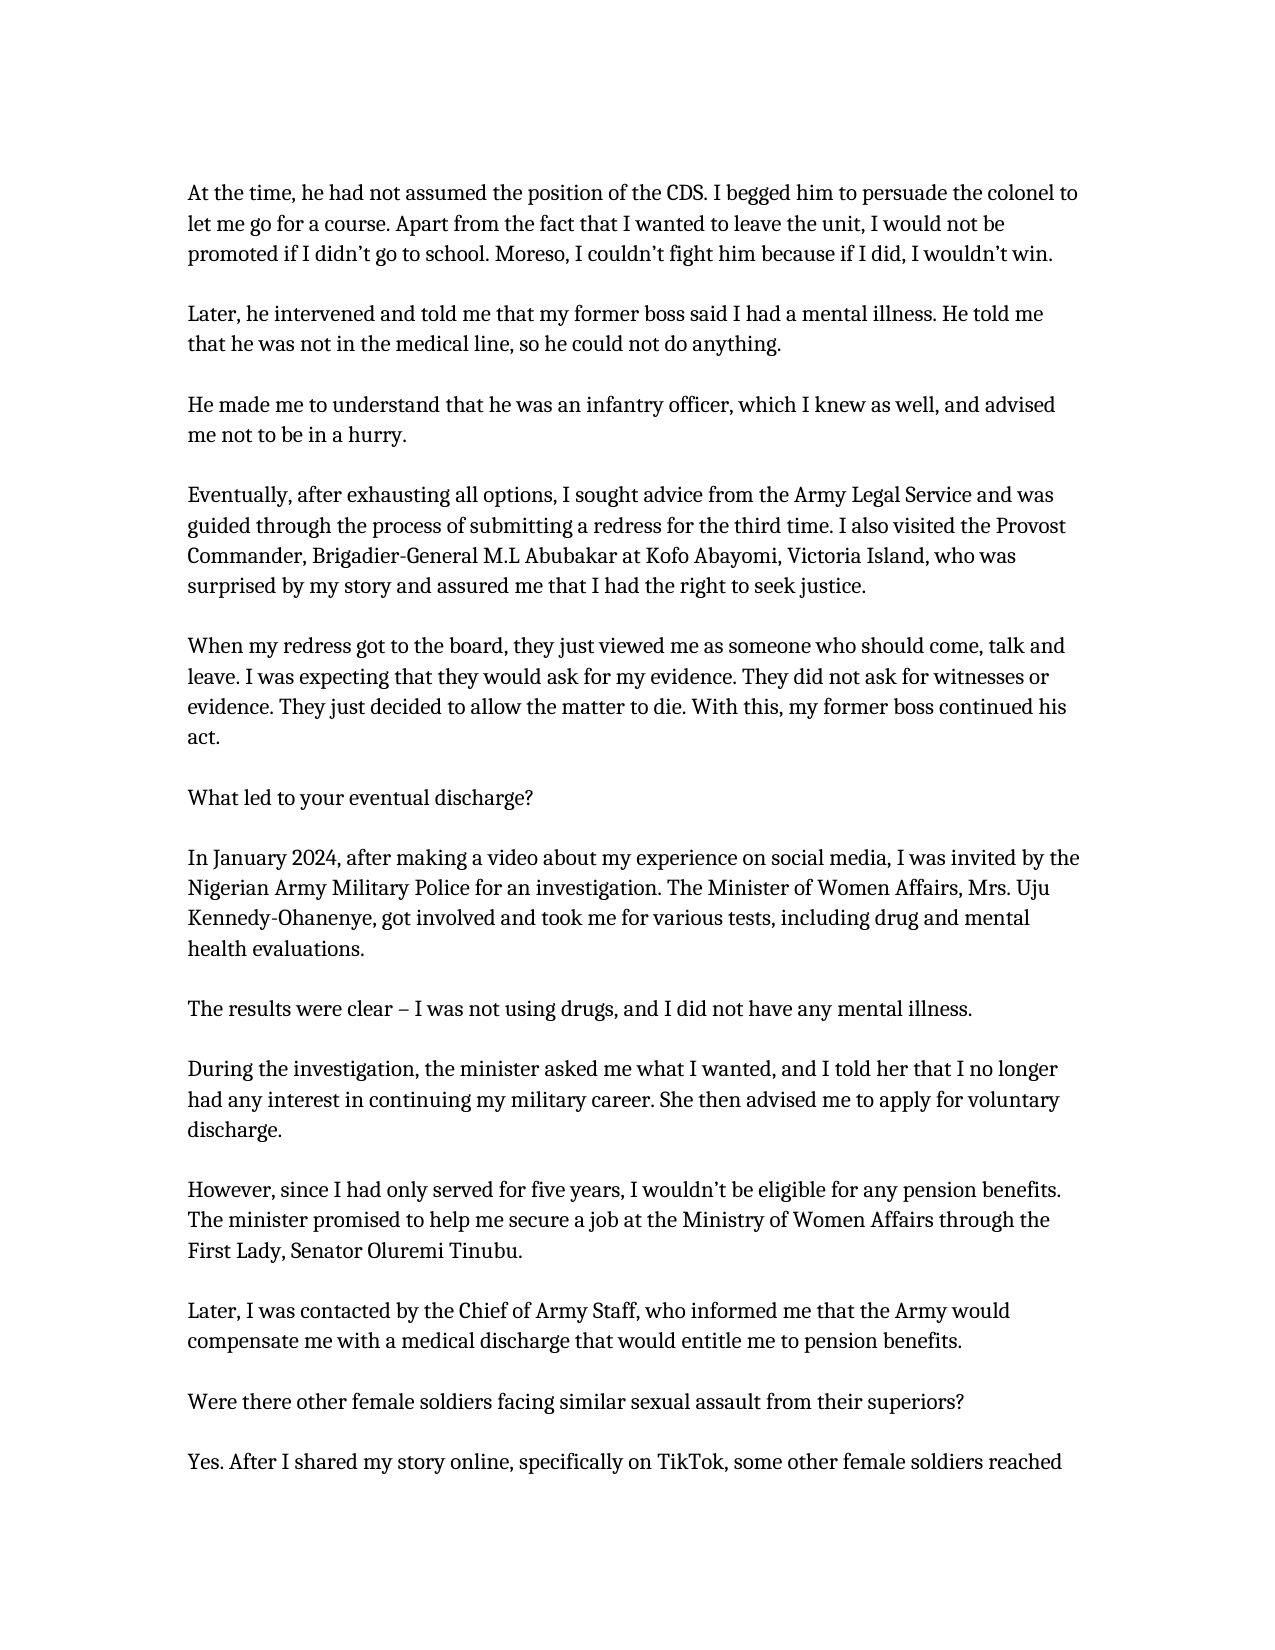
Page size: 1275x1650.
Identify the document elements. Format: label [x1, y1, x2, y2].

text [187, 150, 1087, 1475]
